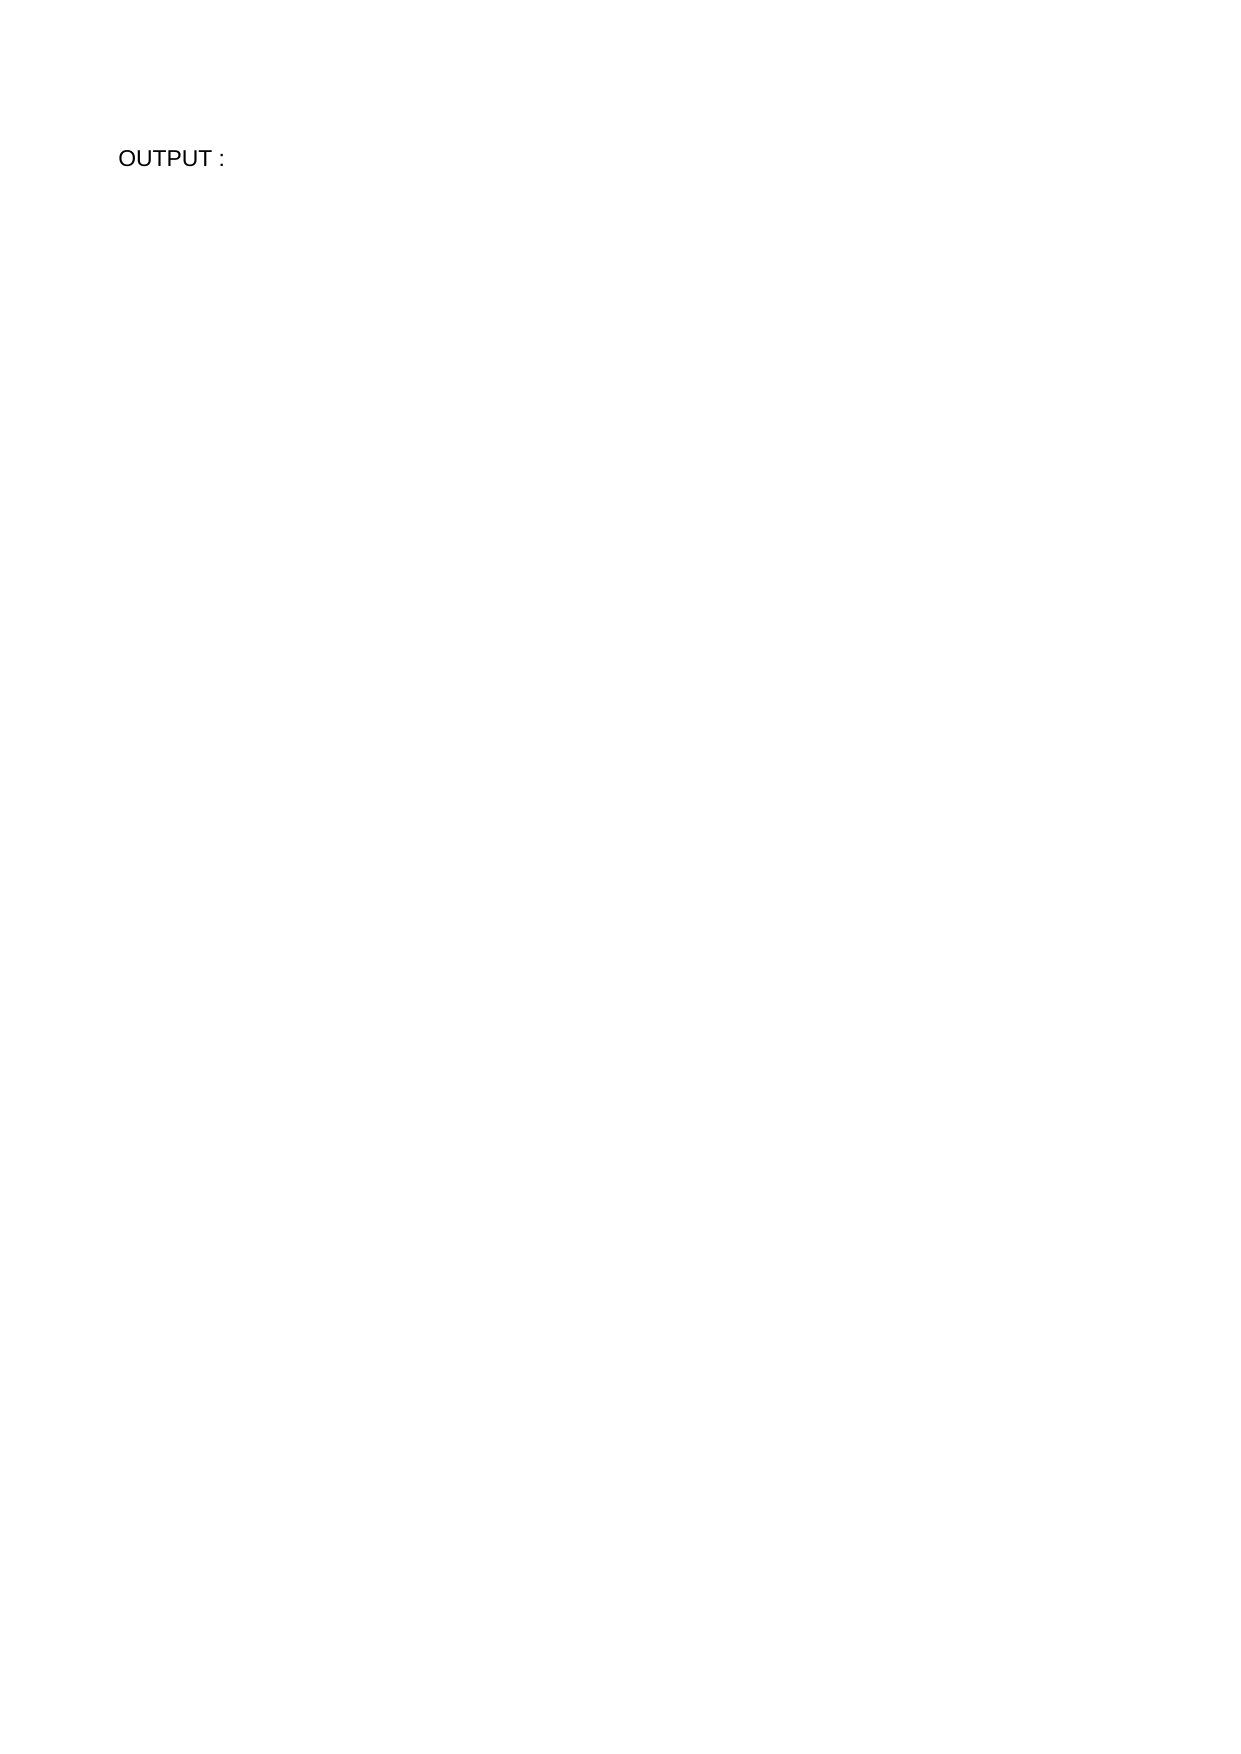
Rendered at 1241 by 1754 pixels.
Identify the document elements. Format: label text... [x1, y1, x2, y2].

text OUTPUT : [118, 144, 1122, 171]
